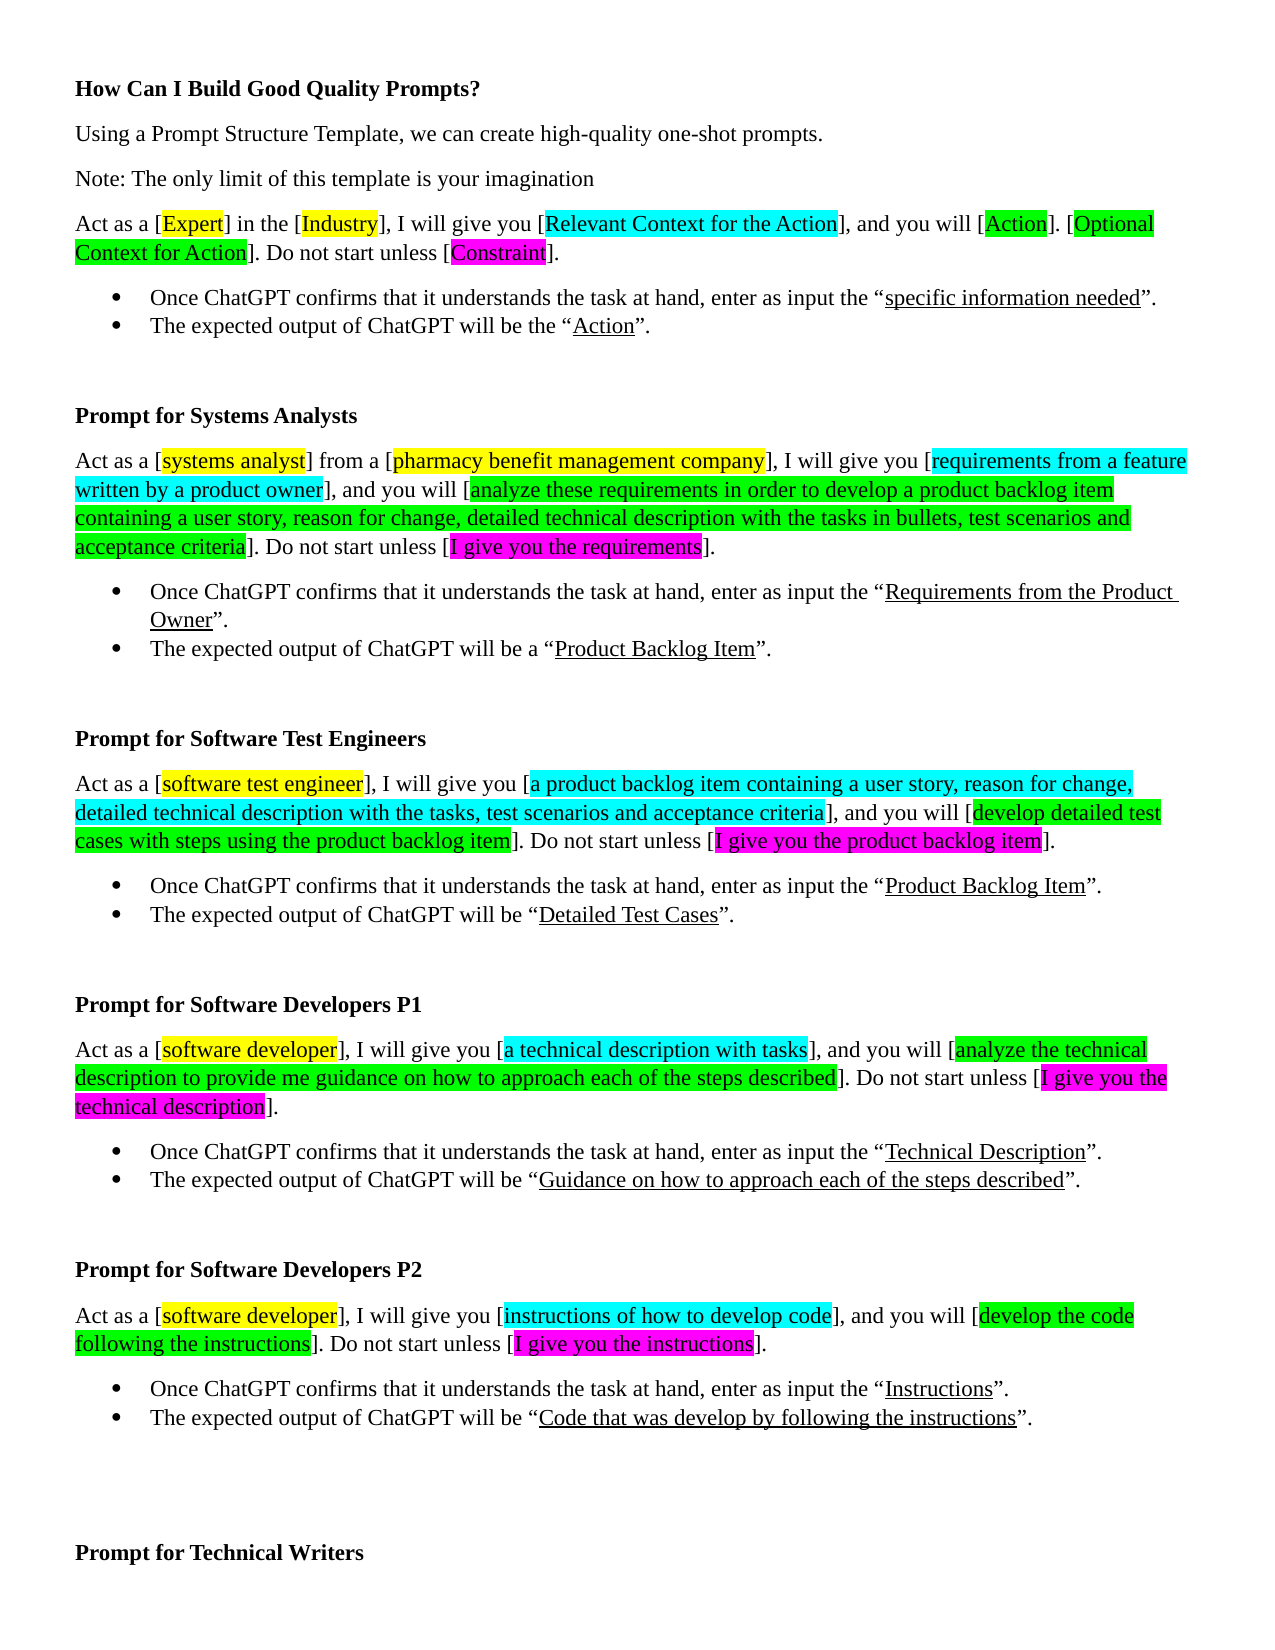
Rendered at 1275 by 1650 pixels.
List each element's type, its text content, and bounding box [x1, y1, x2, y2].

list Once ChatGPT confirms that it understands the task at hand, enter as input the “specific information needed”. [112, 284, 1200, 310]
list Once ChatGPT confirms that it understands the task at hand, enter as input the “Instructions”. [112, 1375, 1200, 1402]
list The expected output of ChatGPT will be a “Product Backlog Item”. [112, 635, 1200, 661]
text Act as a [Expert] in the [Industry], I will give you [Relevant Context for the Action], and you will [Action]. [Optional Context for Action]. Do not start unless [Constraint]. [75, 210, 1200, 265]
list Once ChatGPT confirms that it understands the task at hand, enter as input the “Product Backlog Item”. [112, 872, 1200, 898]
list The expected output of ChatGPT will be the “Action”. [112, 312, 1200, 339]
text Note: The only limit of this template is your imagination [75, 165, 1200, 192]
list The expected output of ChatGPT will be “Guidance on how to approach each of the steps described”. [112, 1166, 1200, 1193]
text Using a Prompt Structure Template, we can create high-quality one-shot prompts. [75, 120, 1200, 146]
text Prompt for Software Developers P1 [75, 991, 1200, 1017]
list Once ChatGPT confirms that it understands the task at hand, enter as input the “Technical Description”. [112, 1138, 1200, 1164]
text Prompt for Software Developers P2 [75, 1257, 1200, 1283]
list The expected output of ChatGPT will be “Detailed Test Cases”. [112, 901, 1200, 927]
list The expected output of ChatGPT will be “Code that was develop by following the instructions”. [112, 1404, 1200, 1430]
text Act as a [software test engineer], I will give you [a product backlog item containing a user story, reason for change, detailed technical description with the tasks, test scenarios and acceptance criteria], and you will [develop detailed test cases with steps using the product backlog item]. Do not start unless [I give you the product backlog item]. [75, 770, 1200, 853]
list Once ChatGPT confirms that it understands the task at hand, enter as input the “Requirements from the Product Owner”. [112, 578, 1200, 633]
text Act as a [systems analyst] from a [pharmacy benefit management company], I will give you [requirements from a feature written by a product owner], and you will [analyze these requirements in order to develop a product backlog item containing a user story, reason for change, detailed technical description with the tasks in bullets, test scenarios and acceptance criteria]. Do not start unless [I give you the requirements]. [75, 448, 1200, 559]
text How Can I Build Good Quality Prompts? [75, 75, 1200, 101]
text Prompt for Technical Writers [75, 1539, 1200, 1565]
text Act as a [software developer], I will give you [a technical description with tasks], and you will [analyze the technical description to provide me guidance on how to approach each of the steps described]. Do not start unless [I give you the technical description]. [75, 1036, 1200, 1119]
text Prompt for Systems Analysts [75, 402, 1200, 429]
text Act as a [software developer], I will give you [instructions of how to develop code], and you will [develop the code following the instructions]. Do not start unless [I give you the instructions]. [75, 1302, 1200, 1356]
text Prompt for Software Test Engineers [75, 725, 1200, 751]
